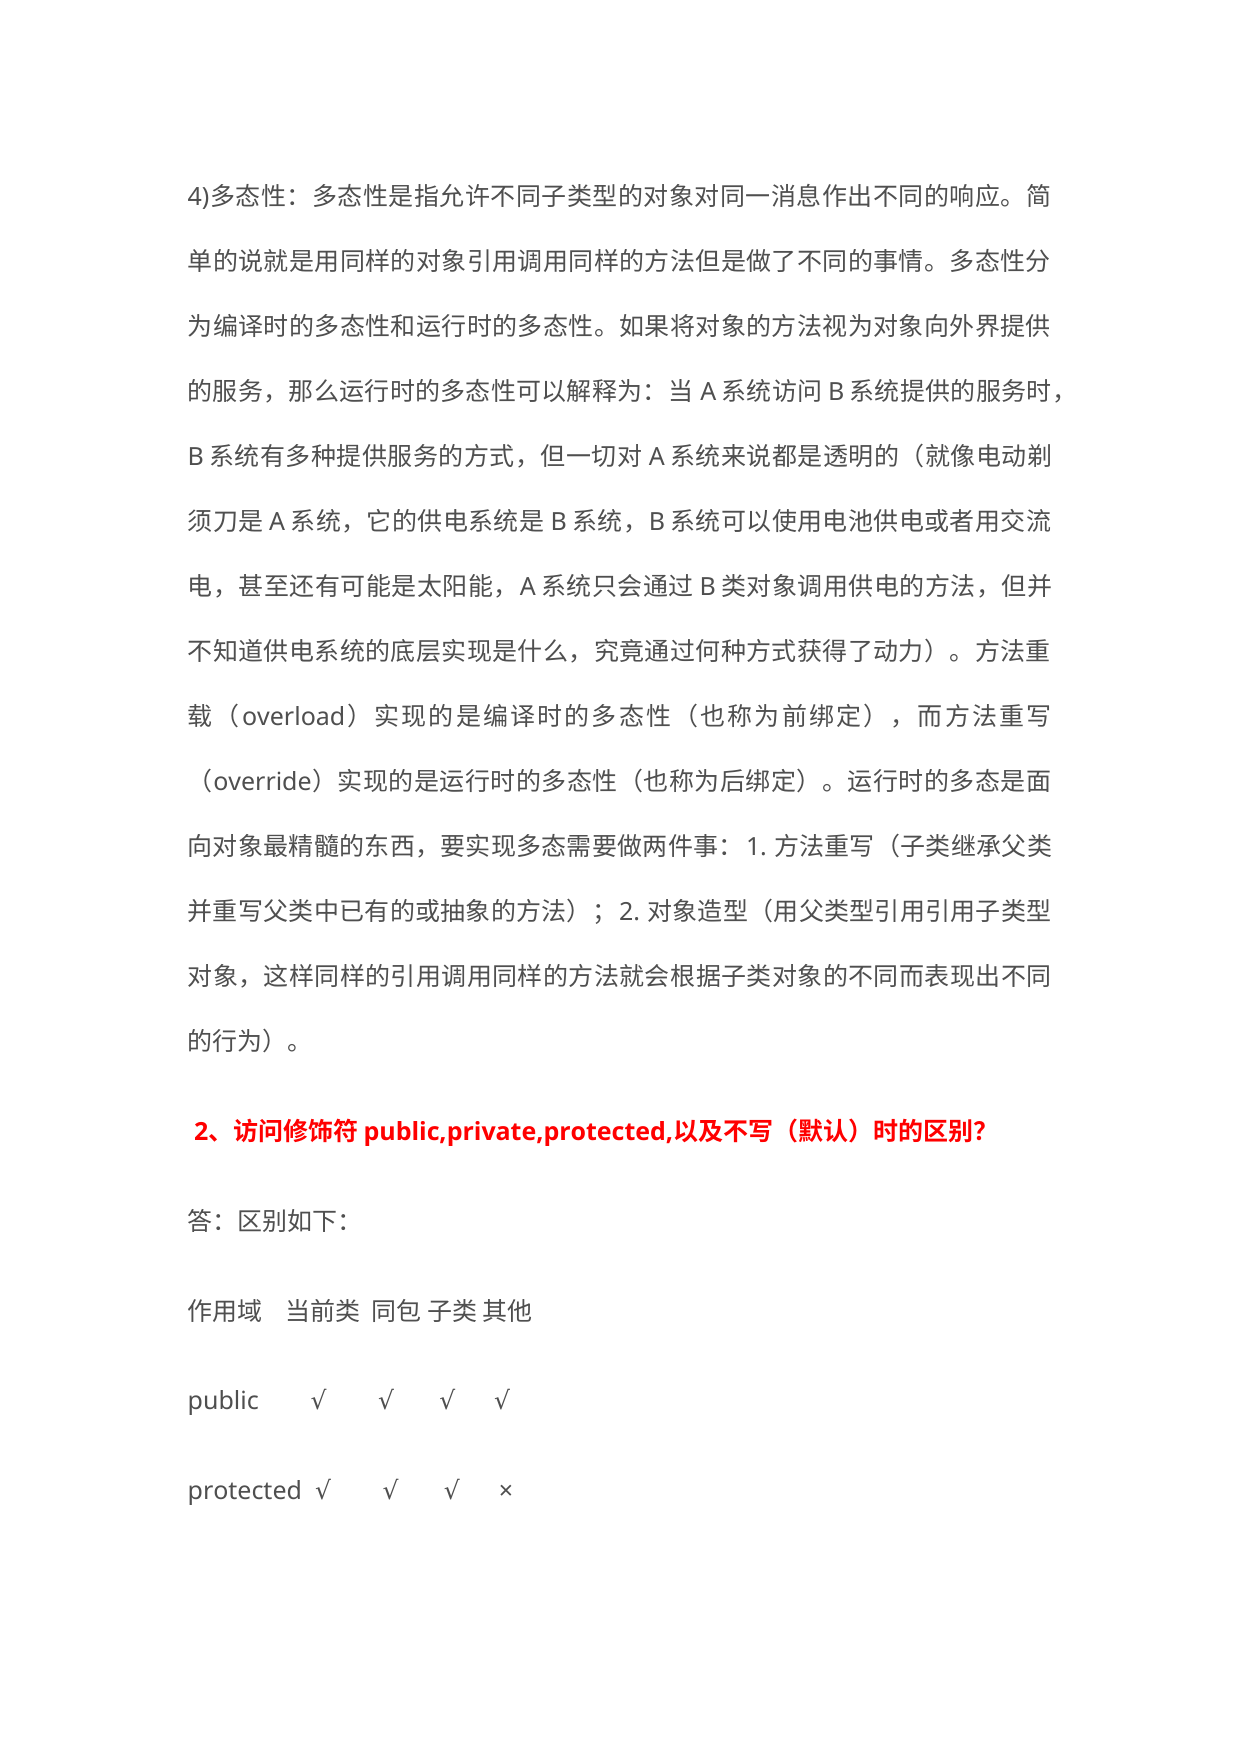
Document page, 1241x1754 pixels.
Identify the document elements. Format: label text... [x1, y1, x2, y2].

text protected √ √ √ × [187, 1457, 1053, 1522]
text 作用域 当前类 同包 子类 其他 [187, 1277, 1053, 1342]
text 4)多态性：多态性是指允许不同子类型的对象对同一消息作出不同的响应。简单的说就是用同样的对象引用调用同样的方法但是做了不同的事情。多态性分为编译时的多态性和运行时的多态性。如果将对象的方法视为对象向外界提供的服务，那么运行时的多态性可以解释为：当A系统访问B系统提供的服务时，B系统有多种提供服务的方式，但一切对A系统来说都是透明的（就像电动剃须刀是A系统，它的供电系统是B系统，B系统可以使用电池供电或者用交流电，甚至还有可能是太阳能，A系统只会通过B类对象调用供电的方法，但并不知道供电系统的底层实现是什么，究竟通过何种方式获得了动力）。方法重载（overload）实现的是编译时的多态性（也称为前绑定），而方法重写（override）实现的是运行时的多态性（也称为后绑定）。运行时的多态是面向对象最精髓的东西，要实现多态需要做两件事：1. 方法重写（子类继承父类并重写父类中已有的或抽象的方法）；2. 对象造型（用父类型引用引用子类型对象，这样同样的引用调用同样的方法就会根据子类对象的不同而表现出不同的行为）。 [187, 162, 1053, 1072]
text public √ √ √ √ [187, 1367, 1053, 1432]
text 答：区别如下： [187, 1187, 1053, 1252]
text 2、访问修饰符public,private,protected,以及不写（默认）时的区别？ [187, 1097, 1053, 1162]
